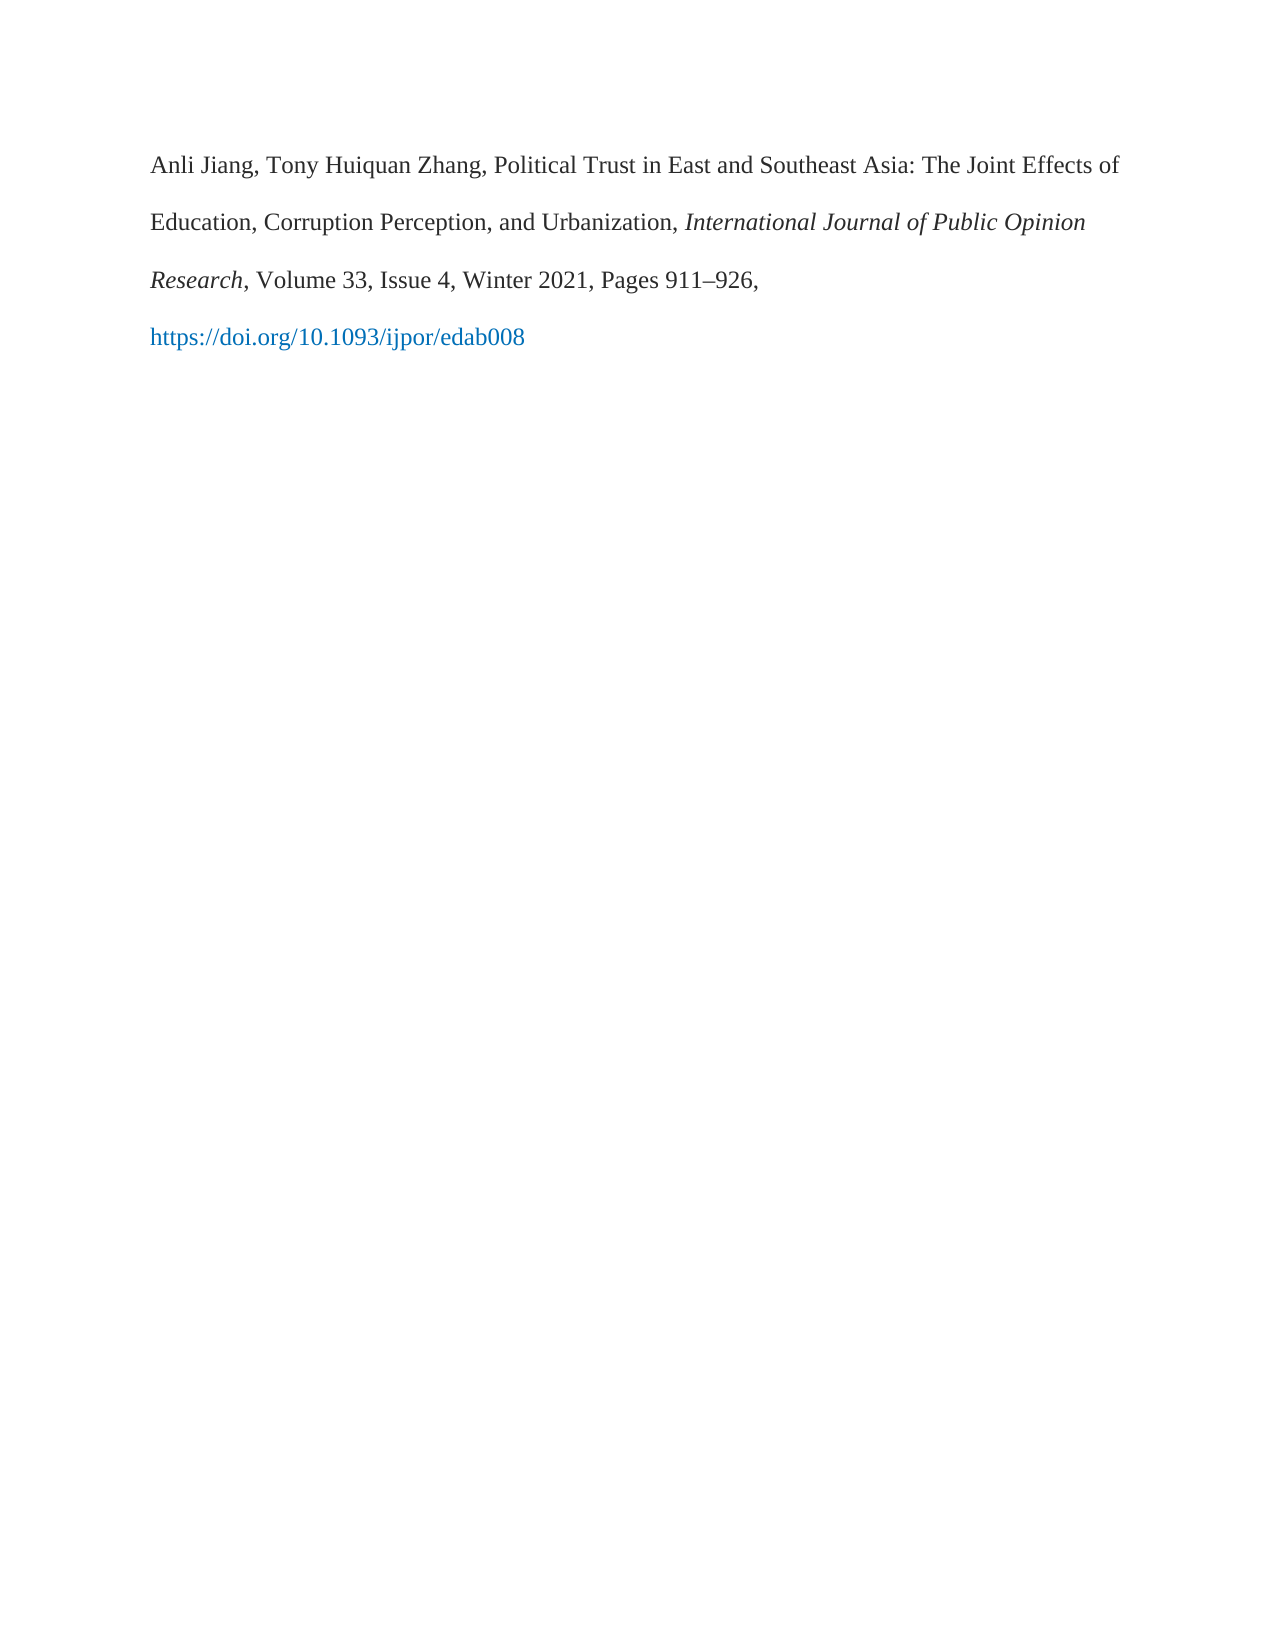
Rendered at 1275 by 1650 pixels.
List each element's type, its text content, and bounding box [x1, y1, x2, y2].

text Anli Jiang, Tony Huiquan Zhang, Political Trust in East and Southeast Asia: The Joint Effects of Education, Corruption Perception, and Urbanization, International Journal of Public Opinion Research, Volume 33, Issue 4, Winter 2021, Pages 911–926, https://doi.org/10.1093/ijpor/edab008 [150, 150, 1125, 351]
